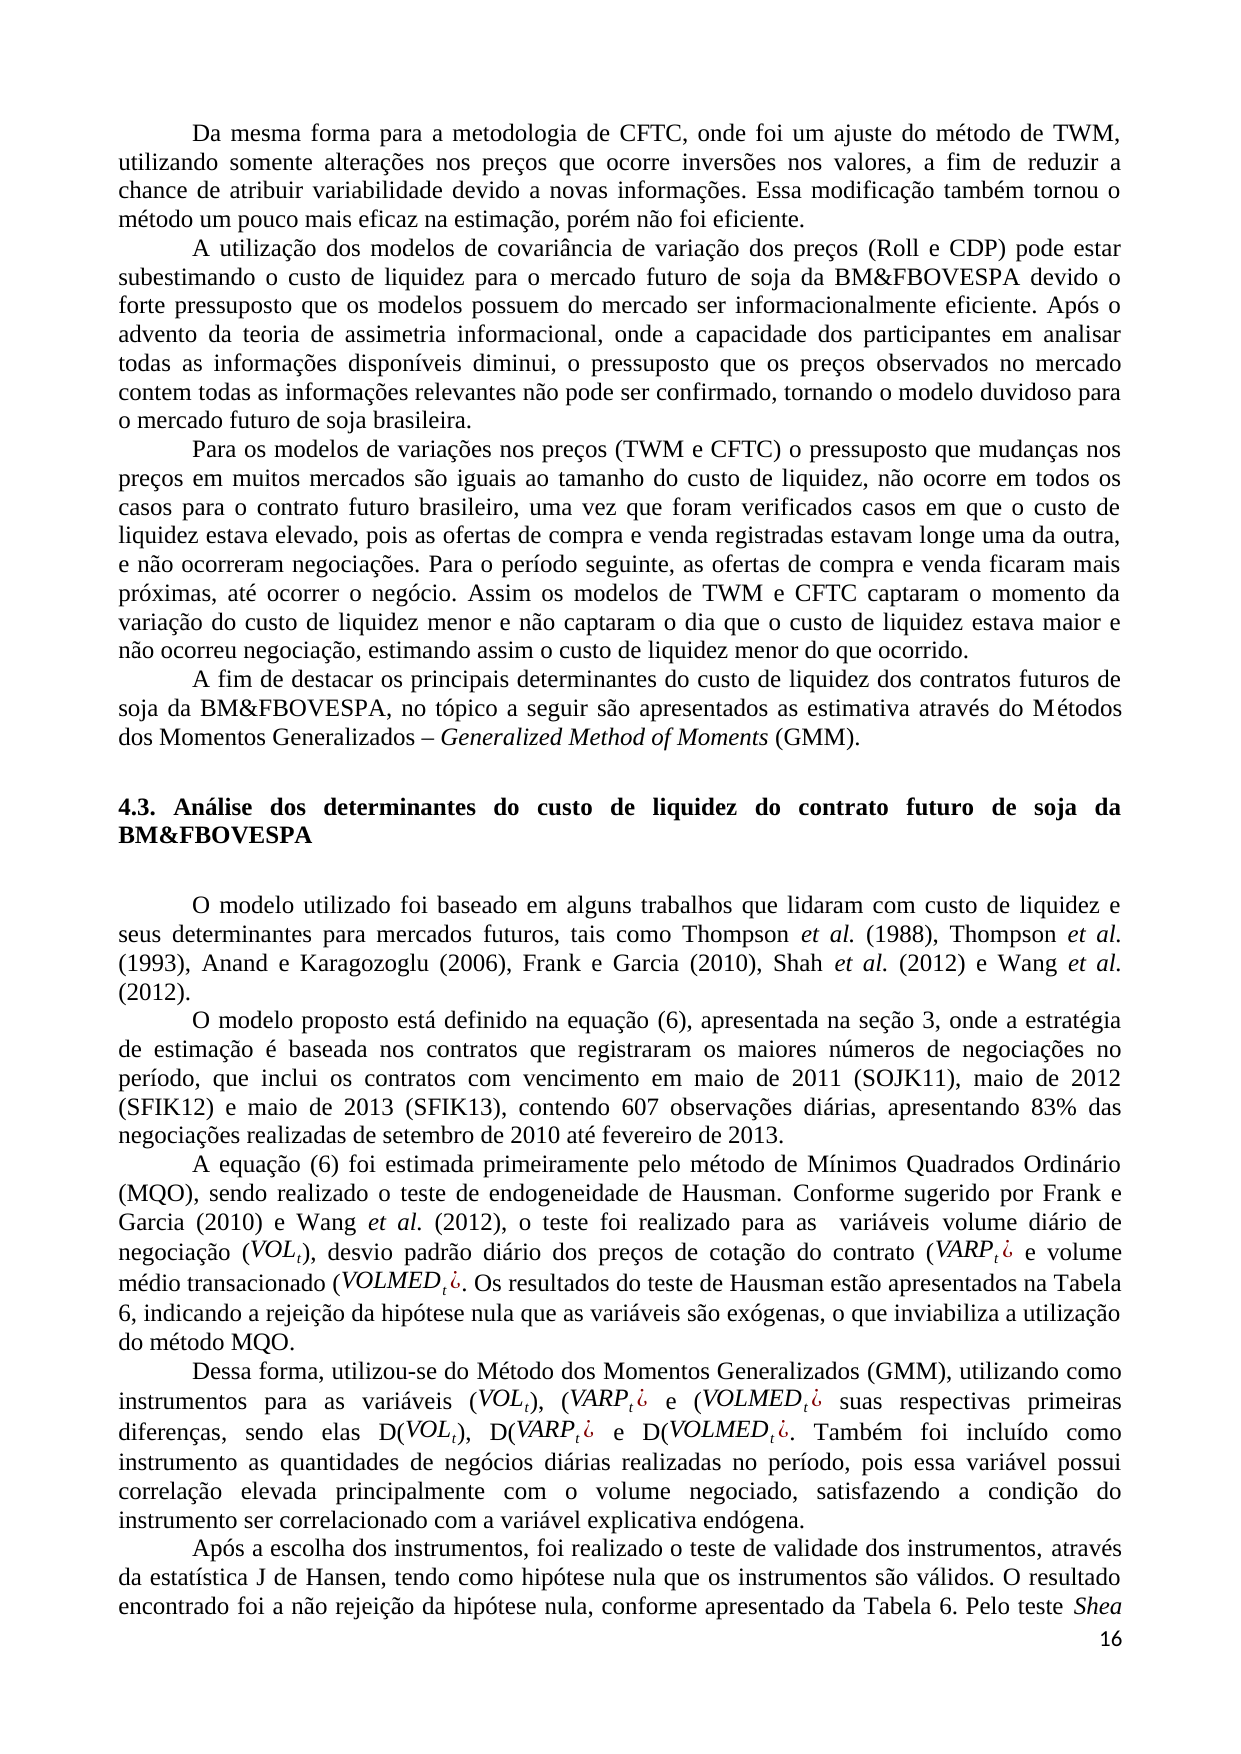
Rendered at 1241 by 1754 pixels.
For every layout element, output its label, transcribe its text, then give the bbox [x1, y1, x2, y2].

text Dessa forma, utilizou-se do Método dos Momentos Generalizados (GMM), utilizando como instrumentos para as variáveis (), ( e ( suas respectivas primeiras diferenças, sendo elas D(), D( e D(. Também foi incluído como instrumento as quantidades de negócios diárias realizadas no período, pois essa variável possui correlação elevada principalmente com o volume negociado, satisfazendo a condição do instrumento ser correlacionado com a variável explicativa endógena. [118, 1356, 1122, 1533]
text O modelo utilizado foi baseado em alguns trabalhos que lidaram com custo de liquidez e seus determinantes para mercados futuros, tais como Thompson et al. (1988), Thompson et al. (1993), Anand e Karagozoglu (2006), Frank e Garcia (2010), Shah et al. (2012) e Wang et al. (2012). [118, 891, 1122, 1006]
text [118, 1533, 1122, 1620]
text Para os modelos de variações nos preços (TWM e CFTC) o pressuposto que mudanças nos preços em muitos mercados são iguais ao tamanho do custo de liquidez, não ocorre em todos os casos para o contrato futuro brasileiro, uma vez que foram verificados casos em que o custo de liquidez estava elevado, pois as ofertas de compra e venda registradas estavam longe uma da outra, e não ocorreram negociações. Para o período seguinte, as ofertas de compra e venda ficaram mais próximas, até ocorrer o negócio. Assim os modelos de TWM e CFTC captaram o momento da variação do custo de liquidez menor e não captaram o dia que o custo de liquidez estava maior e não ocorreu negociação, estimando assim o custo de liquidez menor do que ocorrido. [118, 434, 1122, 664]
text A fim de destacar os principais determinantes do custo de liquidez dos contratos futuros de soja da BM&FBOVESPA, no tópico a seguir são apresentados as estimativa através do Métodos dos Momentos Generalizados – Generalized Method of Moments (GMM). [118, 664, 1122, 751]
text O modelo proposto está definido na equação (6), apresentada na seção 3, onde a estratégia de estimação é baseada nos contratos que registraram os maiores números de negociações no período, que inclui os contratos com vencimento em maio de 2011 (SOJK11), maio de 2012 (SFIK12) e maio de 2013 (SFIK13), contendo 607 observações diárias, apresentando 83% das negociações realizadas de setembro de 2010 até fevereiro de 2013. [118, 1006, 1122, 1149]
text Da mesma forma para a metodologia de CFTC, onde foi um ajuste do método de TWM, utilizando somente alterações nos preços que ocorre inversões nos valores, a fim de reduzir a chance de atribuir variabilidade devido a novas informações. Essa modificação também tornou o método um pouco mais eficaz na estimação, porém não foi eficiente. [118, 118, 1122, 233]
text A utilização dos modelos de covariância de variação dos preços (Roll e CDP) pode estar subestimando o custo de liquidez para o mercado futuro de soja da BM&FBOVESPA devido o forte pressuposto que os modelos possuem do mercado ser informacionalmente eficiente. Após o advento da teoria de assimetria informacional, onde a capacidade dos participantes em analisar todas as informações disponíveis diminui, o pressuposto que os preços observados no mercado contem todas as informações relevantes não pode ser confirmado, tornando o modelo duvidoso para o mercado futuro de soja brasileira. [118, 233, 1122, 434]
text A equação (6) foi estimada primeiramente pelo método de Mínimos Quadrados Ordinário (MQO), sendo realizado o teste de endogeneidade de Hausman. Conforme sugerido por Frank e Garcia (2010) e Wang et al. (2012), o teste foi realizado para as variáveis volume diário de negociação (), desvio padrão diário dos preços de cotação do contrato ( e volume médio transacionado (. Os resultados do teste de Hausman estão apresentados na Tabela 6, indicando a rejeição da hipótese nula que as variáveis são exógenas, o que inviabiliza a utilização do método MQO. [118, 1149, 1122, 1356]
subtitle 4.3. Análise dos determinantes do custo de liquidez do contrato futuro de soja da BM&FBOVESPA [118, 792, 1122, 849]
